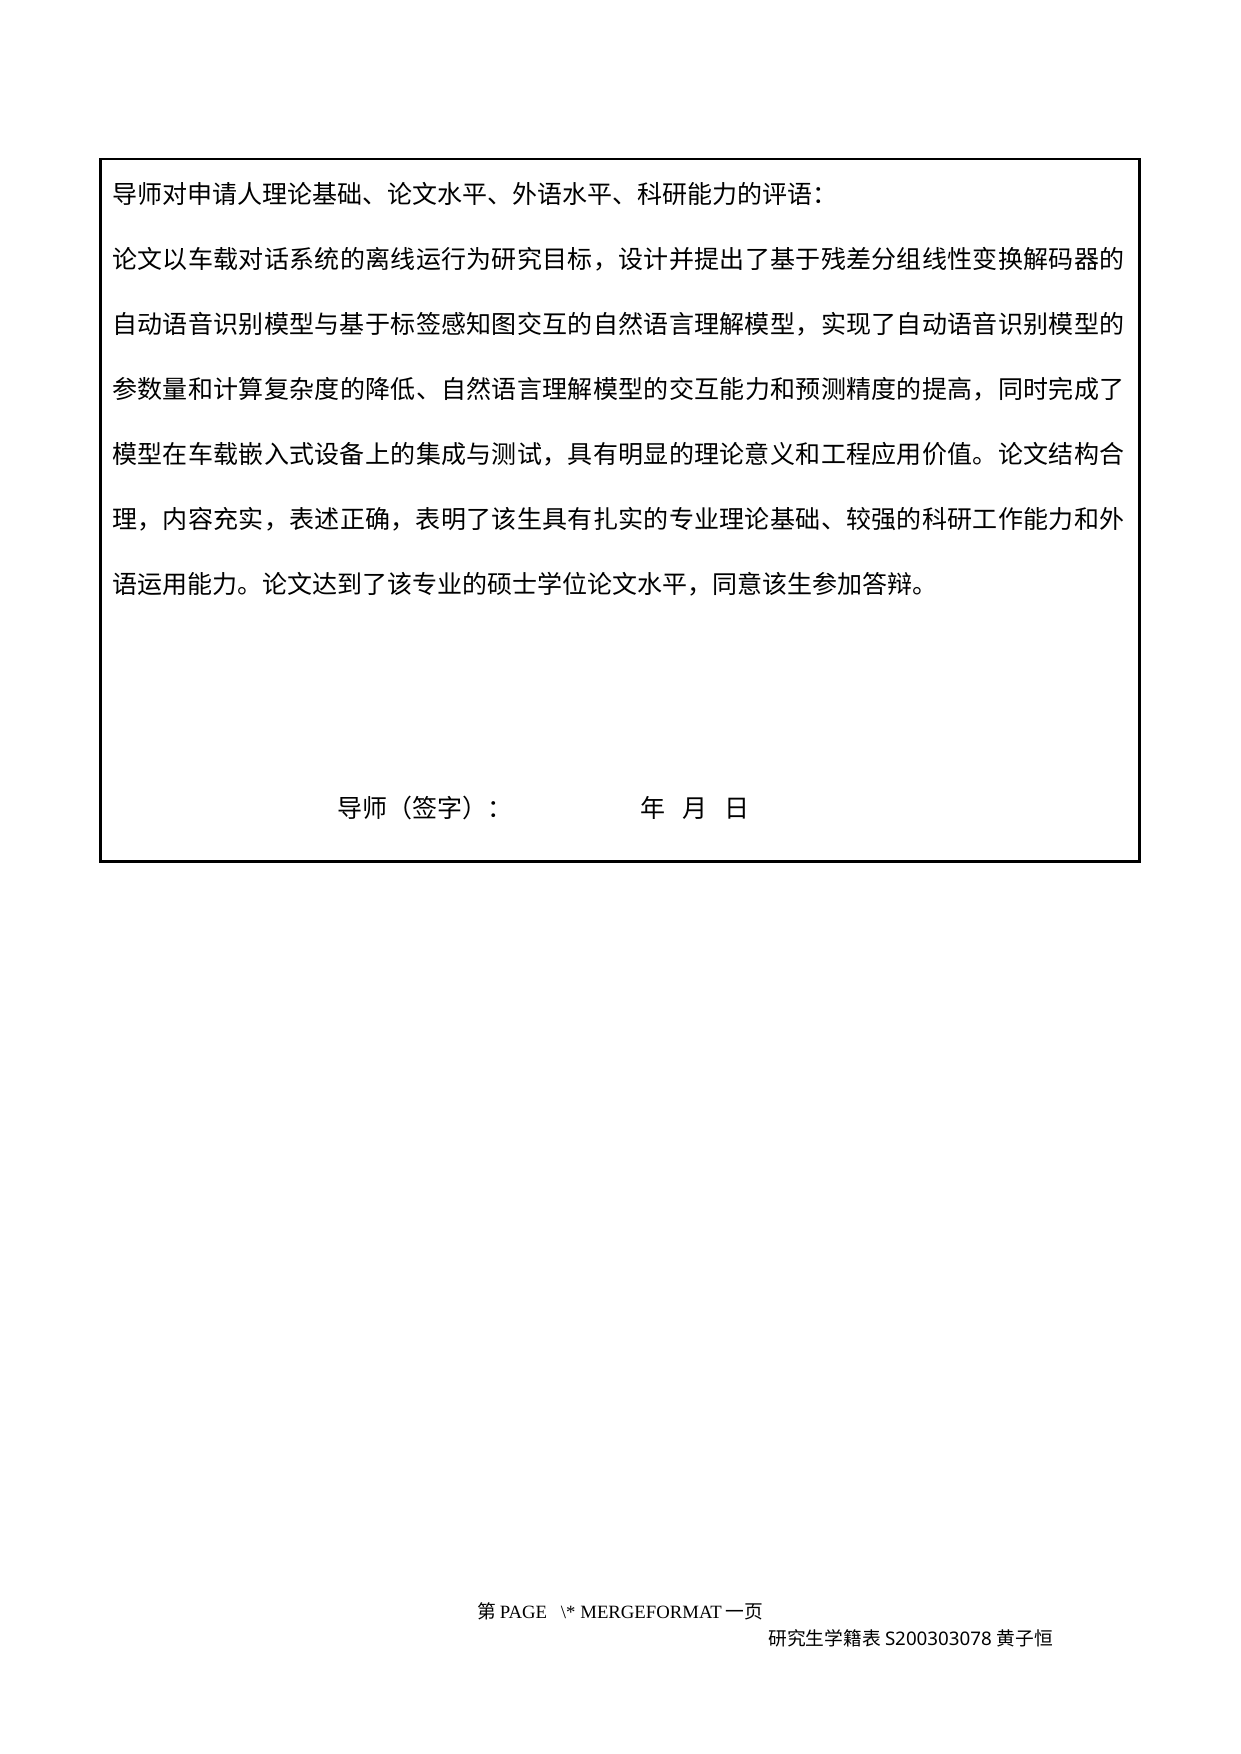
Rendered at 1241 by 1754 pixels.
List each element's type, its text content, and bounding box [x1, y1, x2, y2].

table_cell 导师（签字）： 年 月 日 [102, 755, 1138, 859]
table_cell 导师对申请人理论基础、论文水平、外语水平、科研能力的评语： 论文以车载对话系统的离线运行为研究目标，设计并提出了基于残差分组线性变换解码器的自动语音识别模型与基于标签感知图交互的自然语言理解模型，实现了自动语音识别模型的参数量和计算复杂度的降低、自然语言理解模型的交互能力和预测精度的提高，同时完成了模型在车载嵌入式设备上的集成与测试，具有明显的理论意义和工程应用价值。论文结构合理，内容充实，表述正确，表明了该生具有扎实的专业理论基础、较强的科研工作能力和外语运用能力。论文达到了该专业的硕士学位论文水平，同意该生参加答辩。 [102, 160, 1138, 755]
